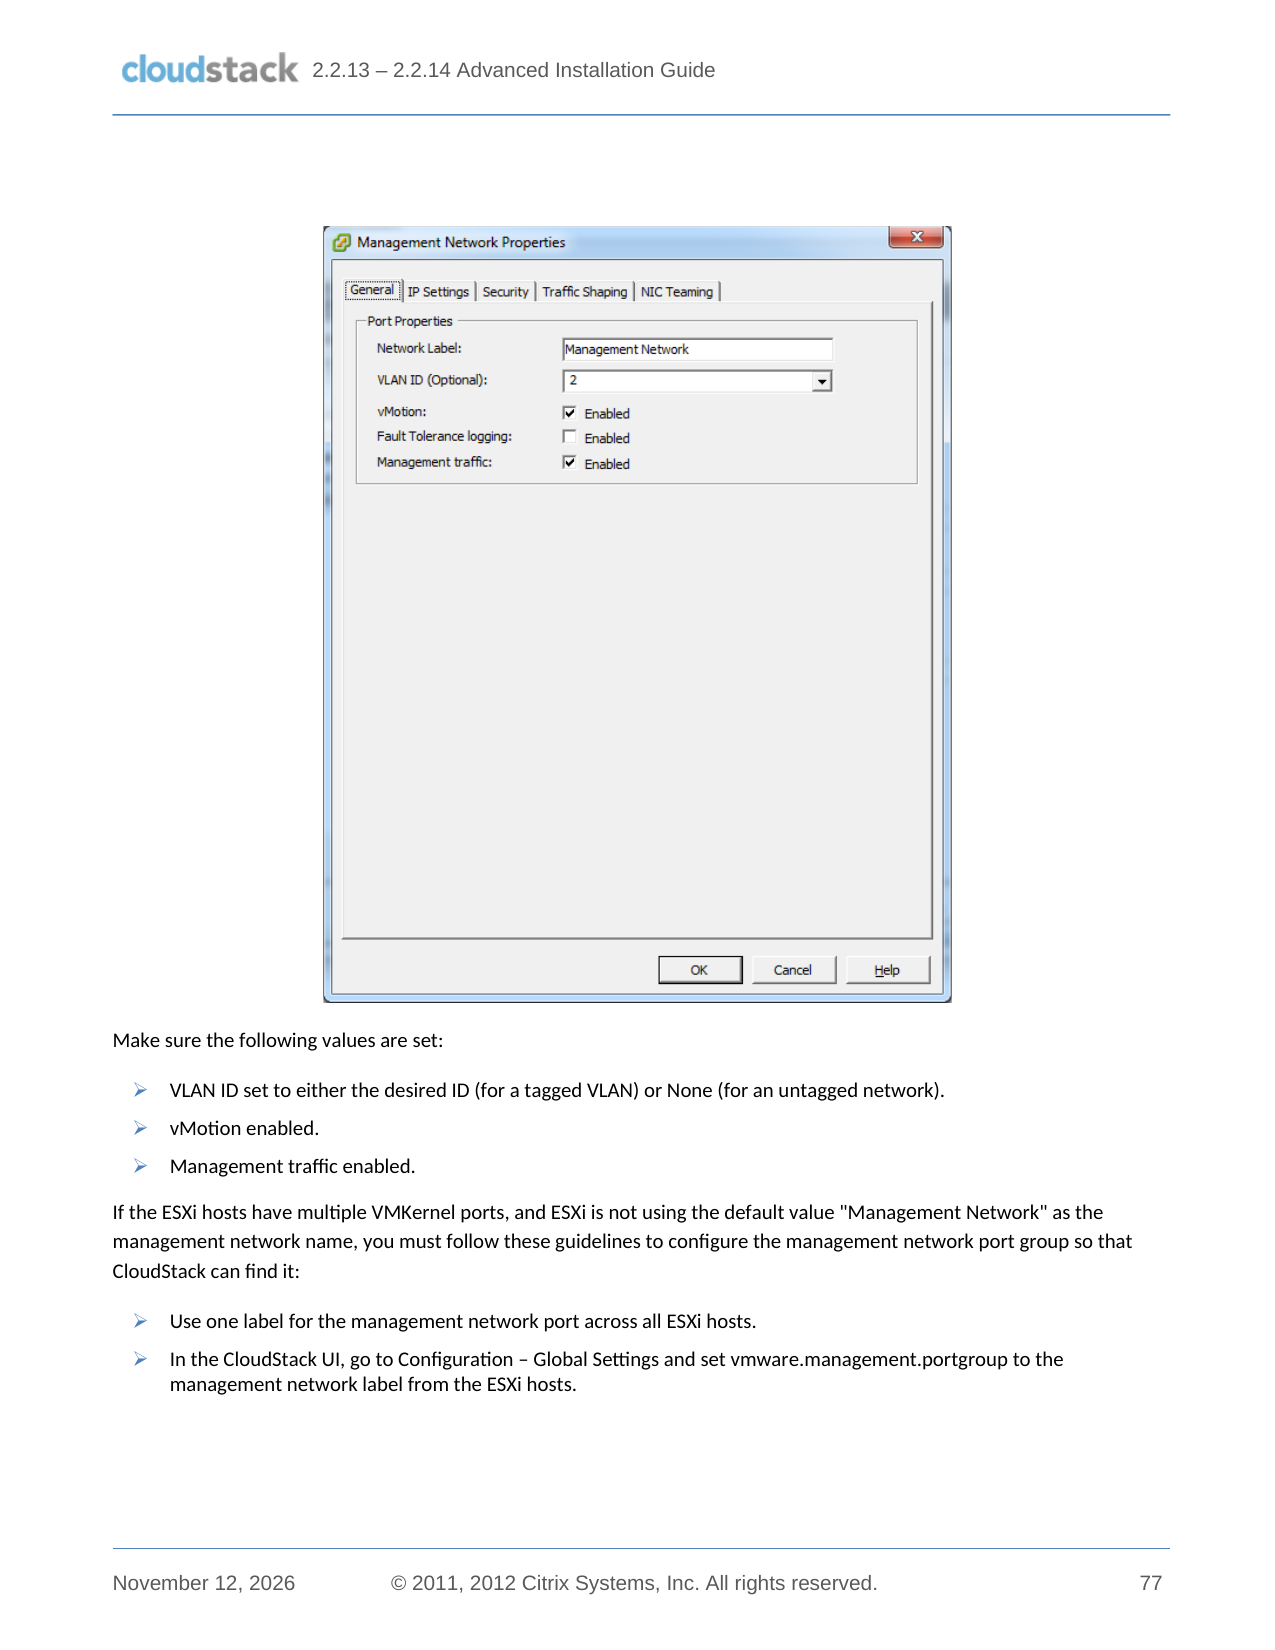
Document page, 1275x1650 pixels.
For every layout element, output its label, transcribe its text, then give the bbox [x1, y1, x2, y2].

list Use one label for the management network port across all ESXi hosts. [132, 1308, 1087, 1333]
list VLAN ID set to either the desired ID (for a tagged VLAN) or None (for an untagged network). [132, 1077, 1087, 1103]
list In the CloudStack UI, go to Configuration – Global Settings and set vmware.management.portgroup to the management network label from the ESXi hosts. [132, 1346, 1087, 1397]
picture [112, 45, 312, 95]
picture [323, 226, 952, 1003]
text If the ESXi hosts have multiple VMKernel ports, and ESXi is not using the default value "Management Network" as the management network name, you must follow these guidelines to configure the management network port group so that CloudStack can find it: [112, 1199, 1162, 1283]
list vMotion enabled. [132, 1115, 1087, 1141]
list Management traffic enabled. [132, 1153, 1087, 1179]
text Make sure the following values are set: [112, 1027, 1162, 1053]
